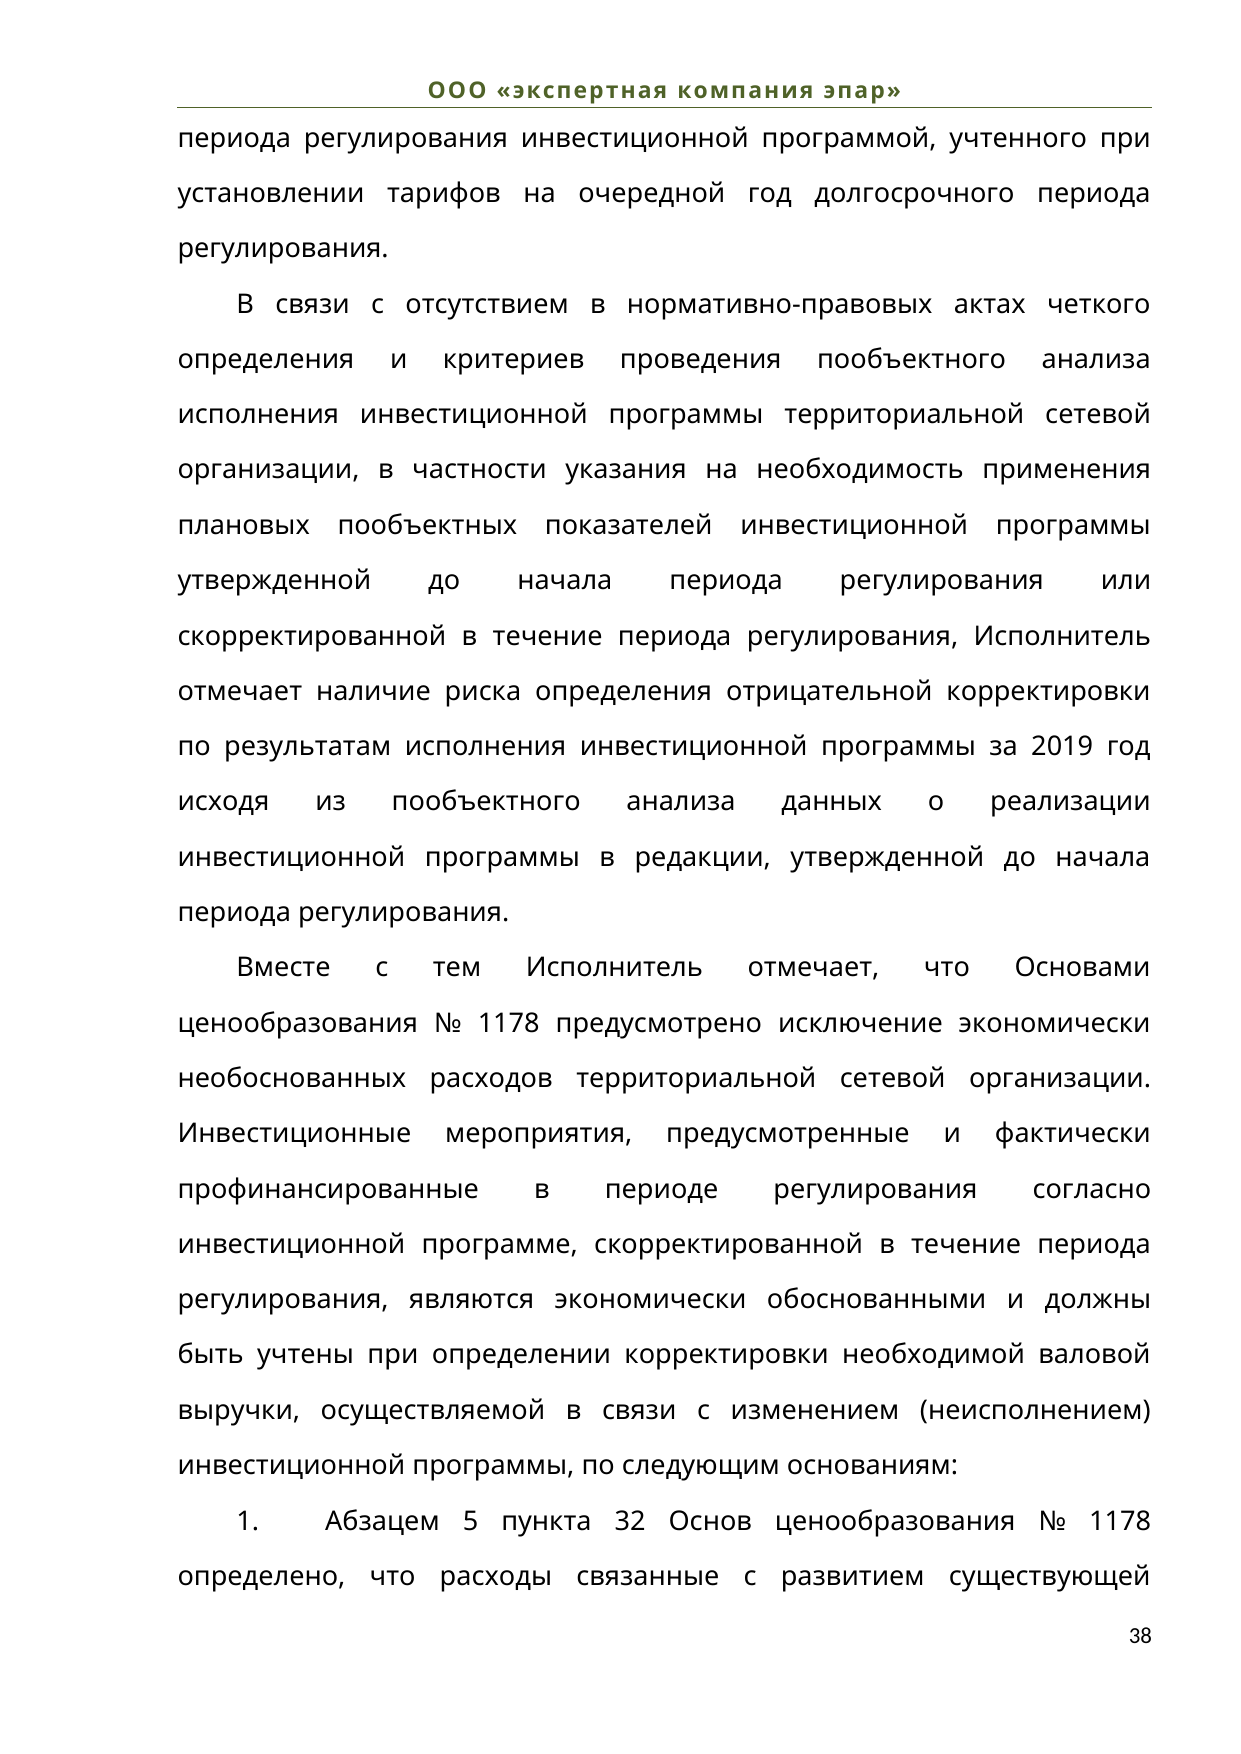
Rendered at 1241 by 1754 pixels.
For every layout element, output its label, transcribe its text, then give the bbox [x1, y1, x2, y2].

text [177, 118, 1152, 266]
text В связи с отсутствием в нормативно-правовых актах четкого определения и критериев проведения пообъектного анализа исполнения инвестиционной программы территориальной сетевой организации, в частности указания на необходимость применения плановых пообъектных показателей инвестиционной программы утвержденной до начала периода регулирования или скорректированной в течение периода регулирования, Исполнитель отмечает наличие риска определения отрицательной корректировки по результатам исполнения инвестиционной программы за 2019 год исходя из пообъектного анализа данных о реализации инвестиционной программы в редакции, утвержденной до начала периода регулирования. [177, 284, 1152, 929]
text Вместе с тем Исполнитель отмечает, что Основами ценообразования № 1178 предусмотрено исключение экономически необоснованных расходов территориальной сетевой организации. Инвестиционные мероприятия, предусмотренные и фактически профинансированные в периоде регулирования согласно инвестиционной программе, скорректированной в течение периода регулирования, являются экономически обоснованными и должны быть учтены при определении корректировки необходимой валовой выручки, осуществляемой в связи с изменением (неисполнением) инвестиционной программы, по следующим основаниям: [177, 948, 1152, 1482]
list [177, 1501, 1152, 1593]
